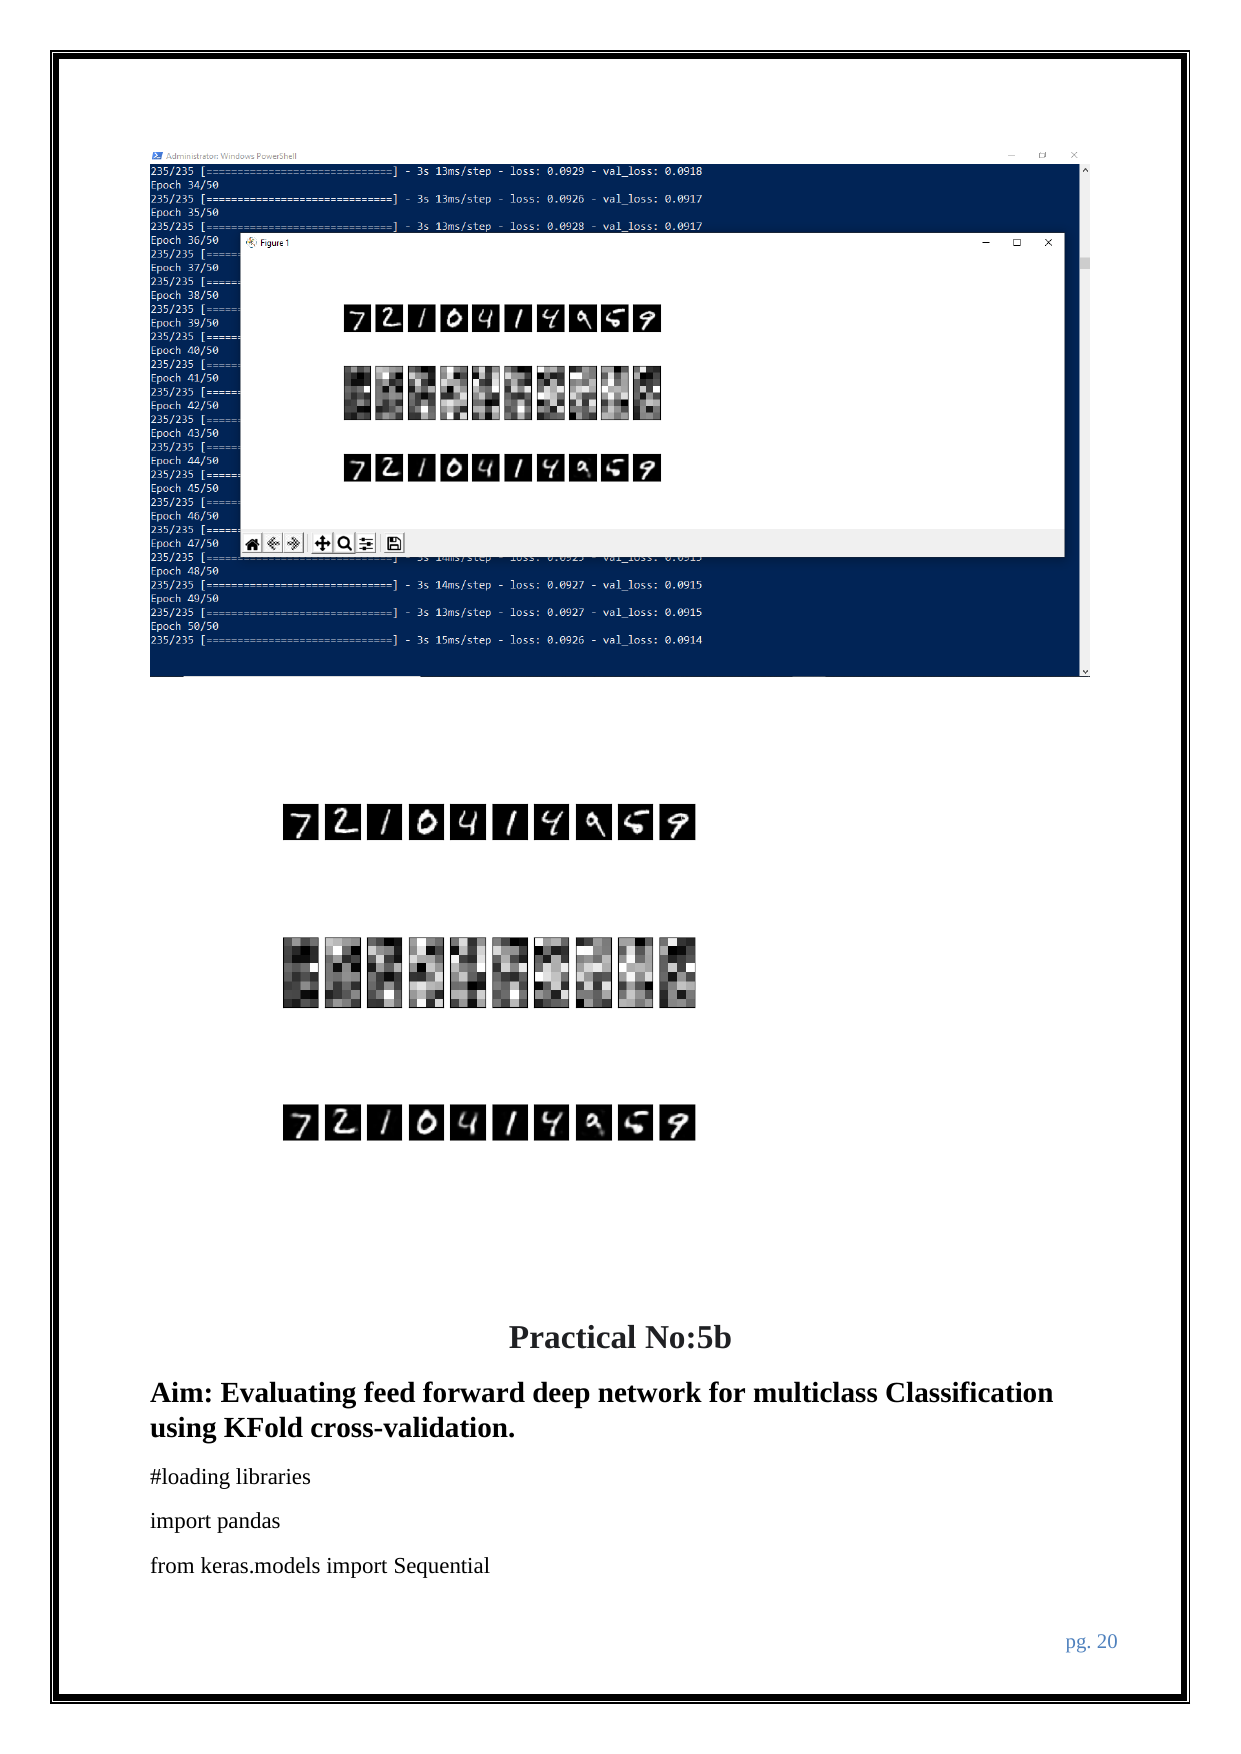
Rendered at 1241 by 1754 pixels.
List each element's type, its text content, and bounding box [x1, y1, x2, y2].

text #loading libraries import pandas [150, 1463, 313, 1534]
text Practical No:5b [507, 1317, 734, 1355]
picture [282, 803, 696, 1141]
picture [150, 152, 1090, 677]
text from keras.models import Sequential [150, 1552, 1117, 1579]
subtitle Aim: Evaluating feed forward deep network for multiclass Classification using KFold cross-validation. [150, 1375, 1056, 1444]
